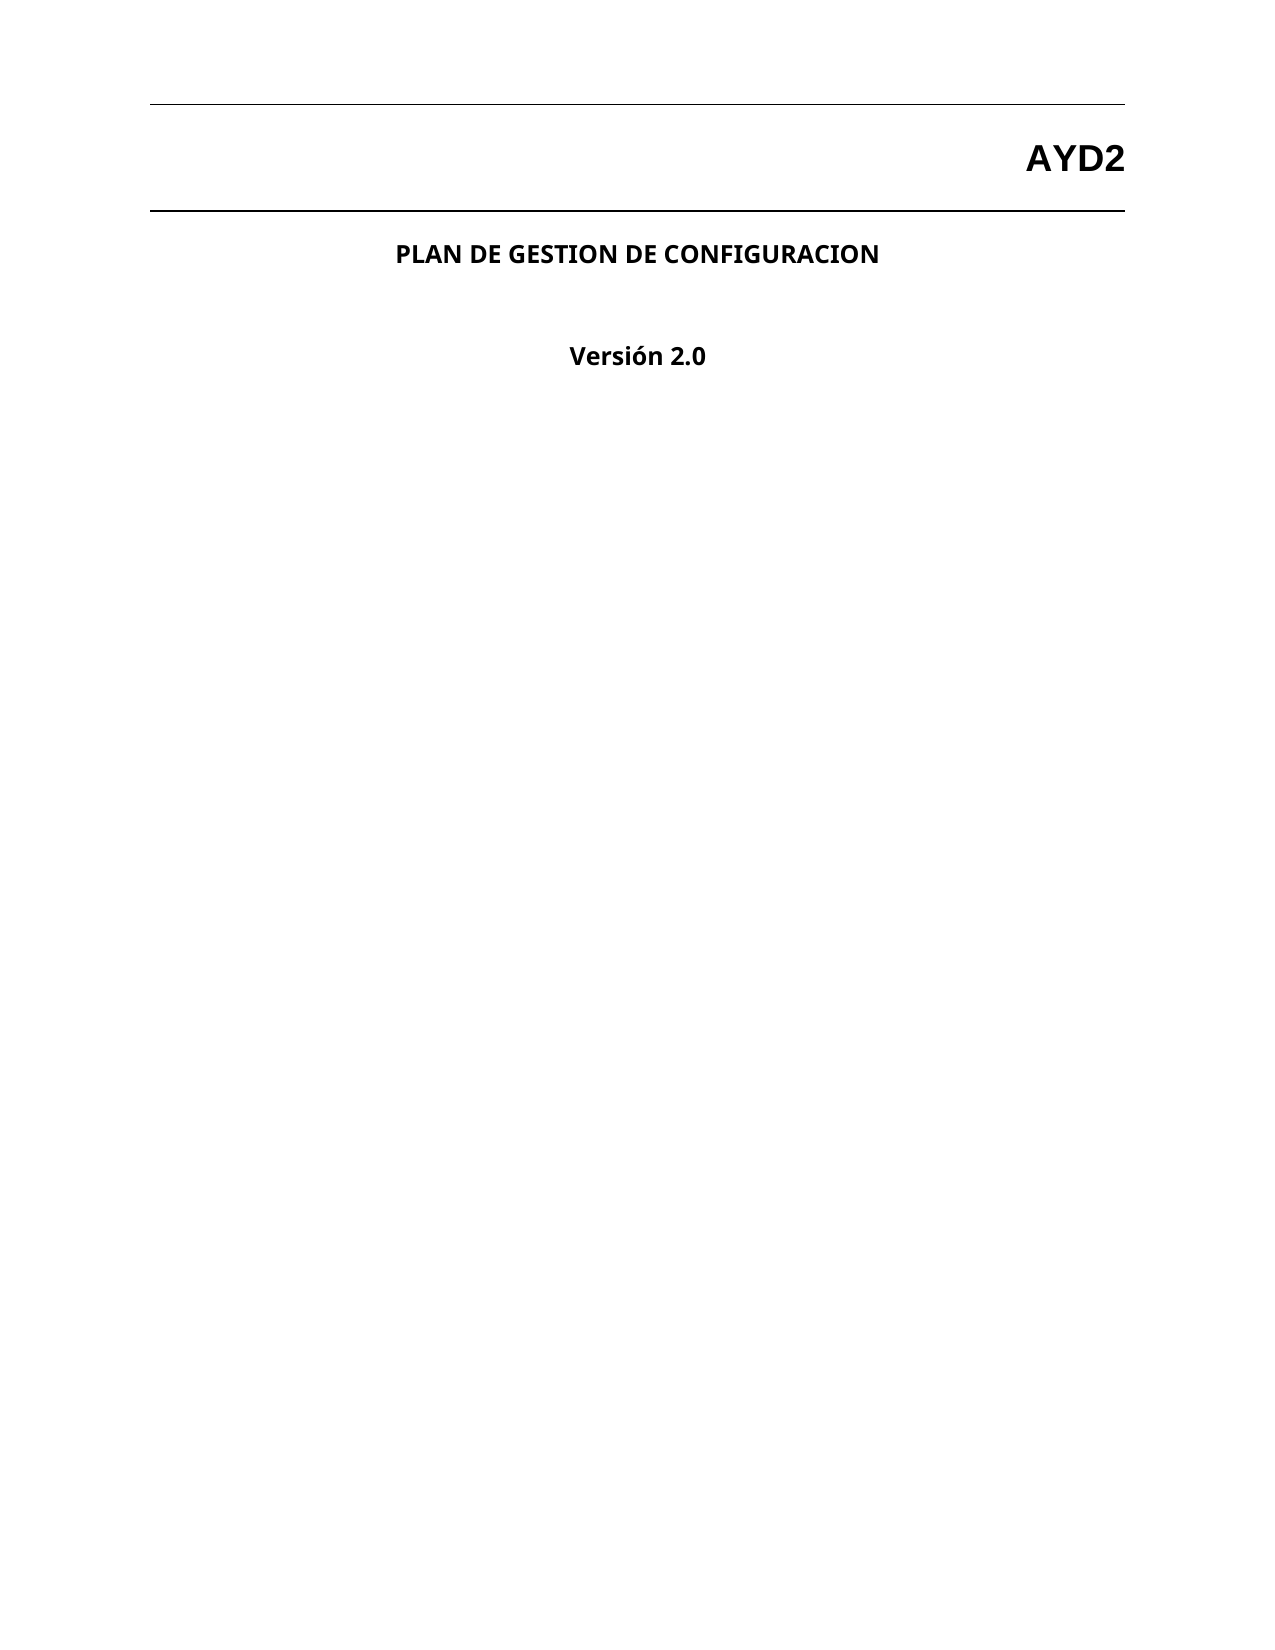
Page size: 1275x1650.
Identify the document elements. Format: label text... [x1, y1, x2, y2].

text PLAN DE GESTION DE CONFIGURACION [150, 237, 1125, 271]
text Versión 2.0 [150, 339, 1125, 373]
